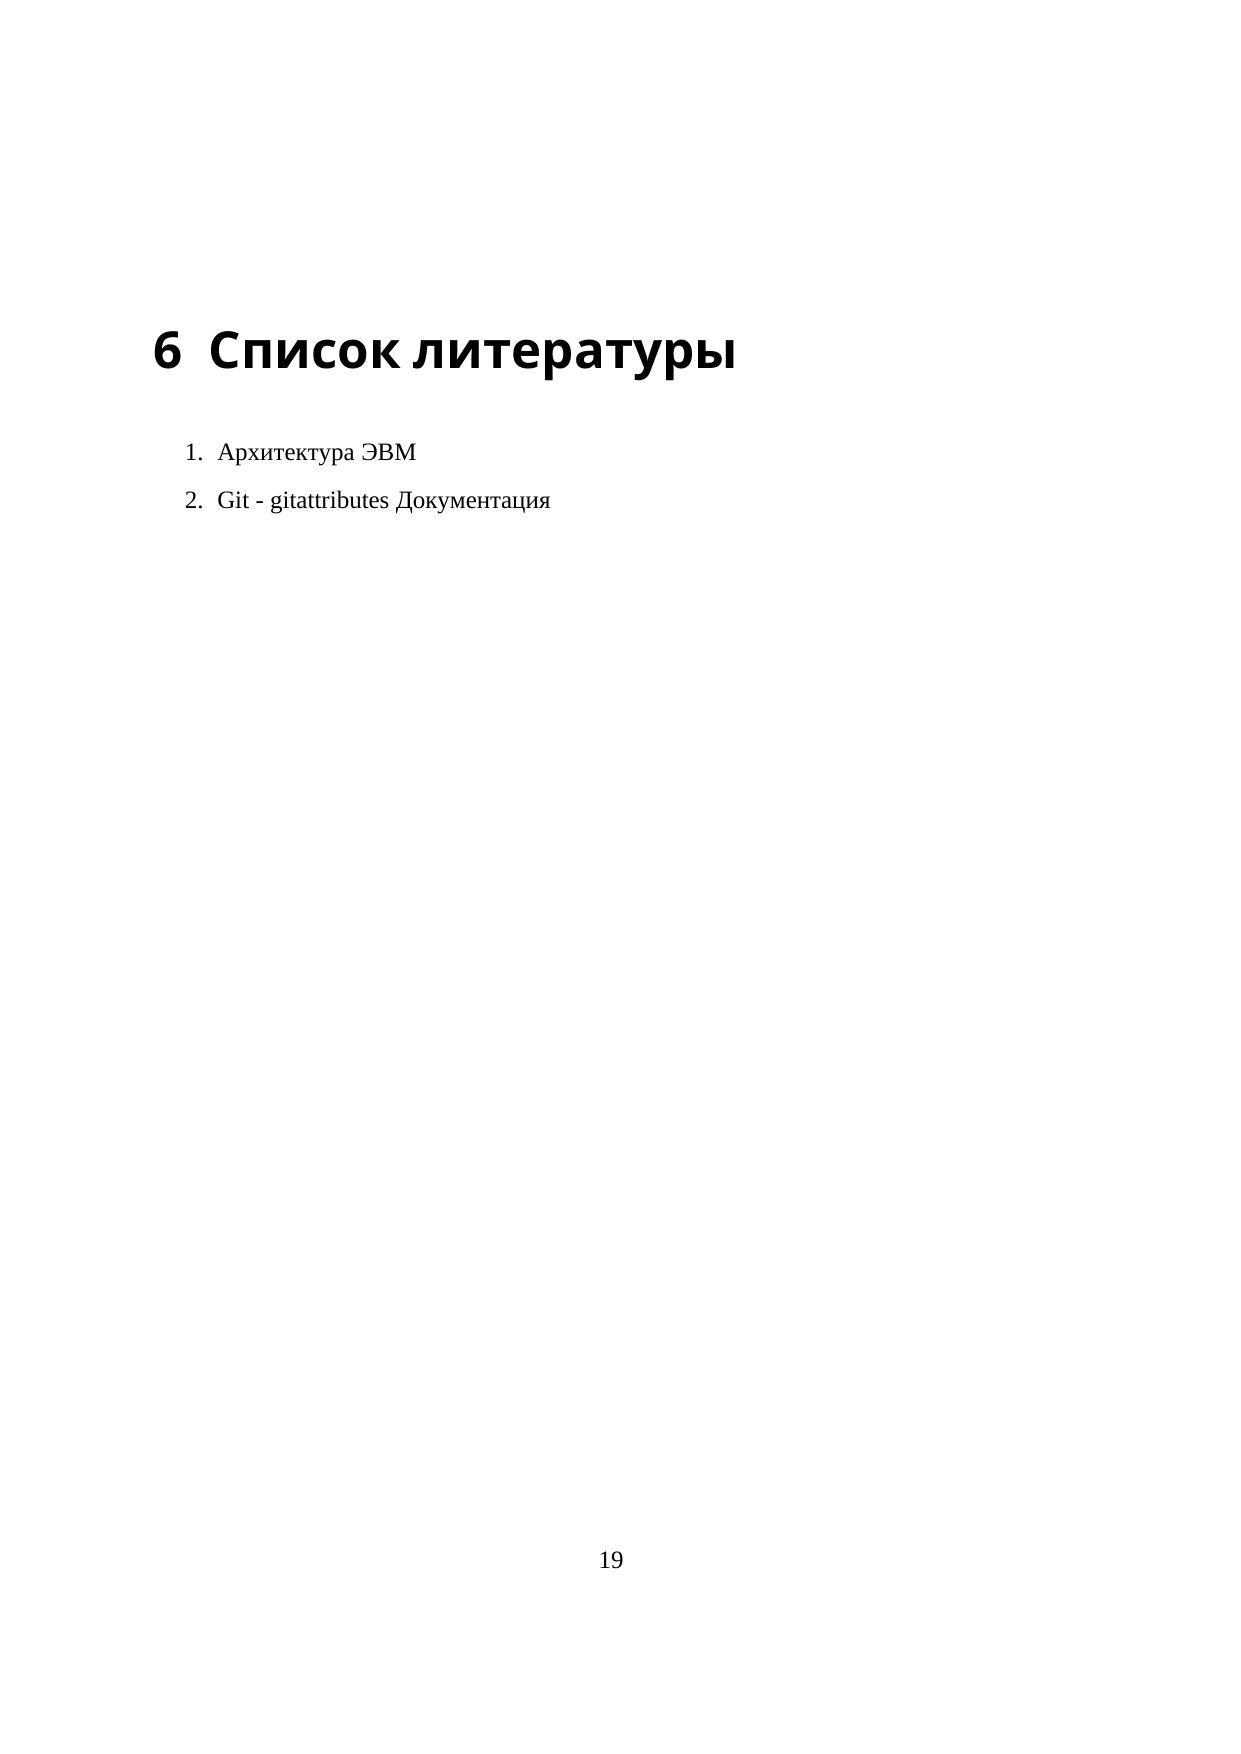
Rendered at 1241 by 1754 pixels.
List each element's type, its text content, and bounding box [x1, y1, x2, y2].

list Git - gitattributes Документация [184, 485, 1092, 514]
list Архитектура ЭВМ [184, 437, 1092, 466]
subtitle Список литературы [153, 313, 1181, 383]
